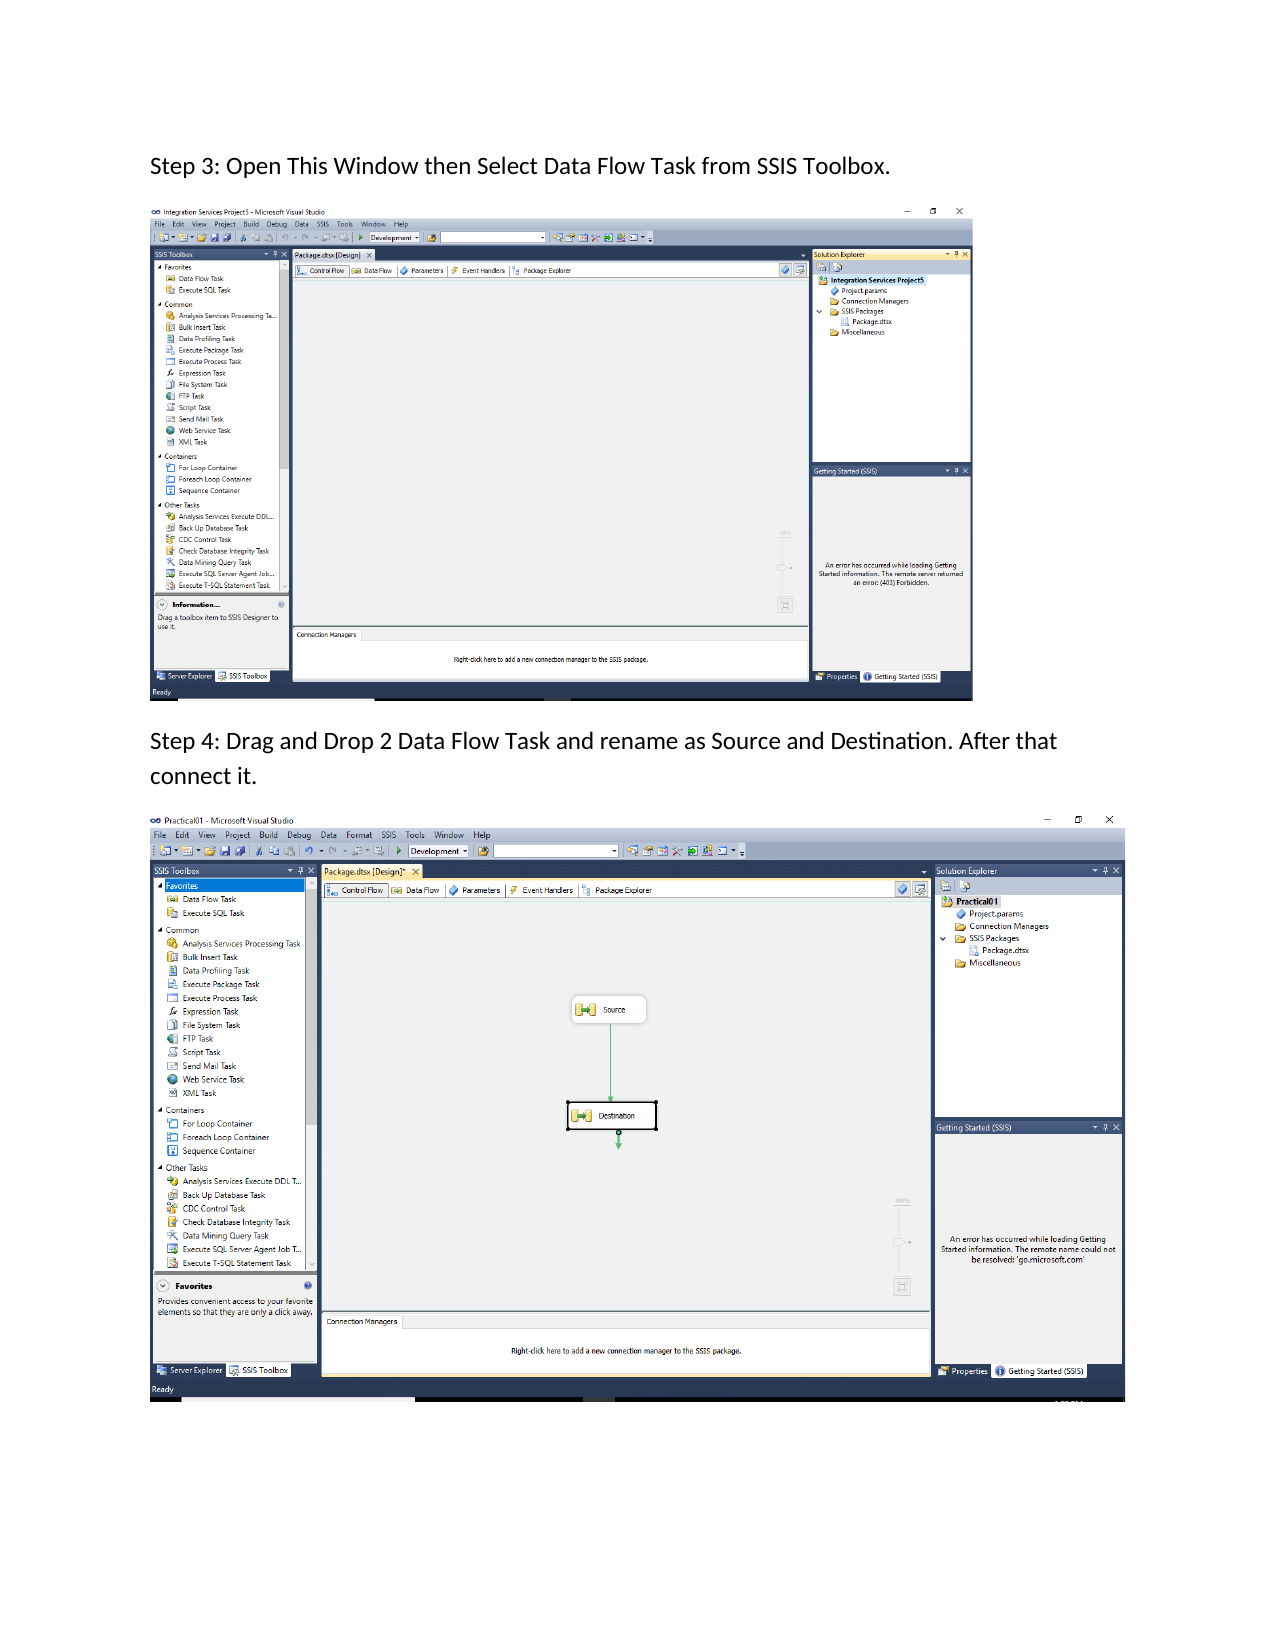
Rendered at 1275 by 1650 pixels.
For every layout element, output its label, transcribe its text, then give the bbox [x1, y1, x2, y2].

text Step 4: Drag and Drop 2 Data Flow Task and rename as Source and Destination. After that connect it. [150, 725, 1125, 791]
picture [150, 816, 1125, 1402]
text Step 3: Open This Window then Select Data Flow Task from SSIS Toolbox. [150, 150, 1125, 181]
picture [150, 205, 973, 701]
